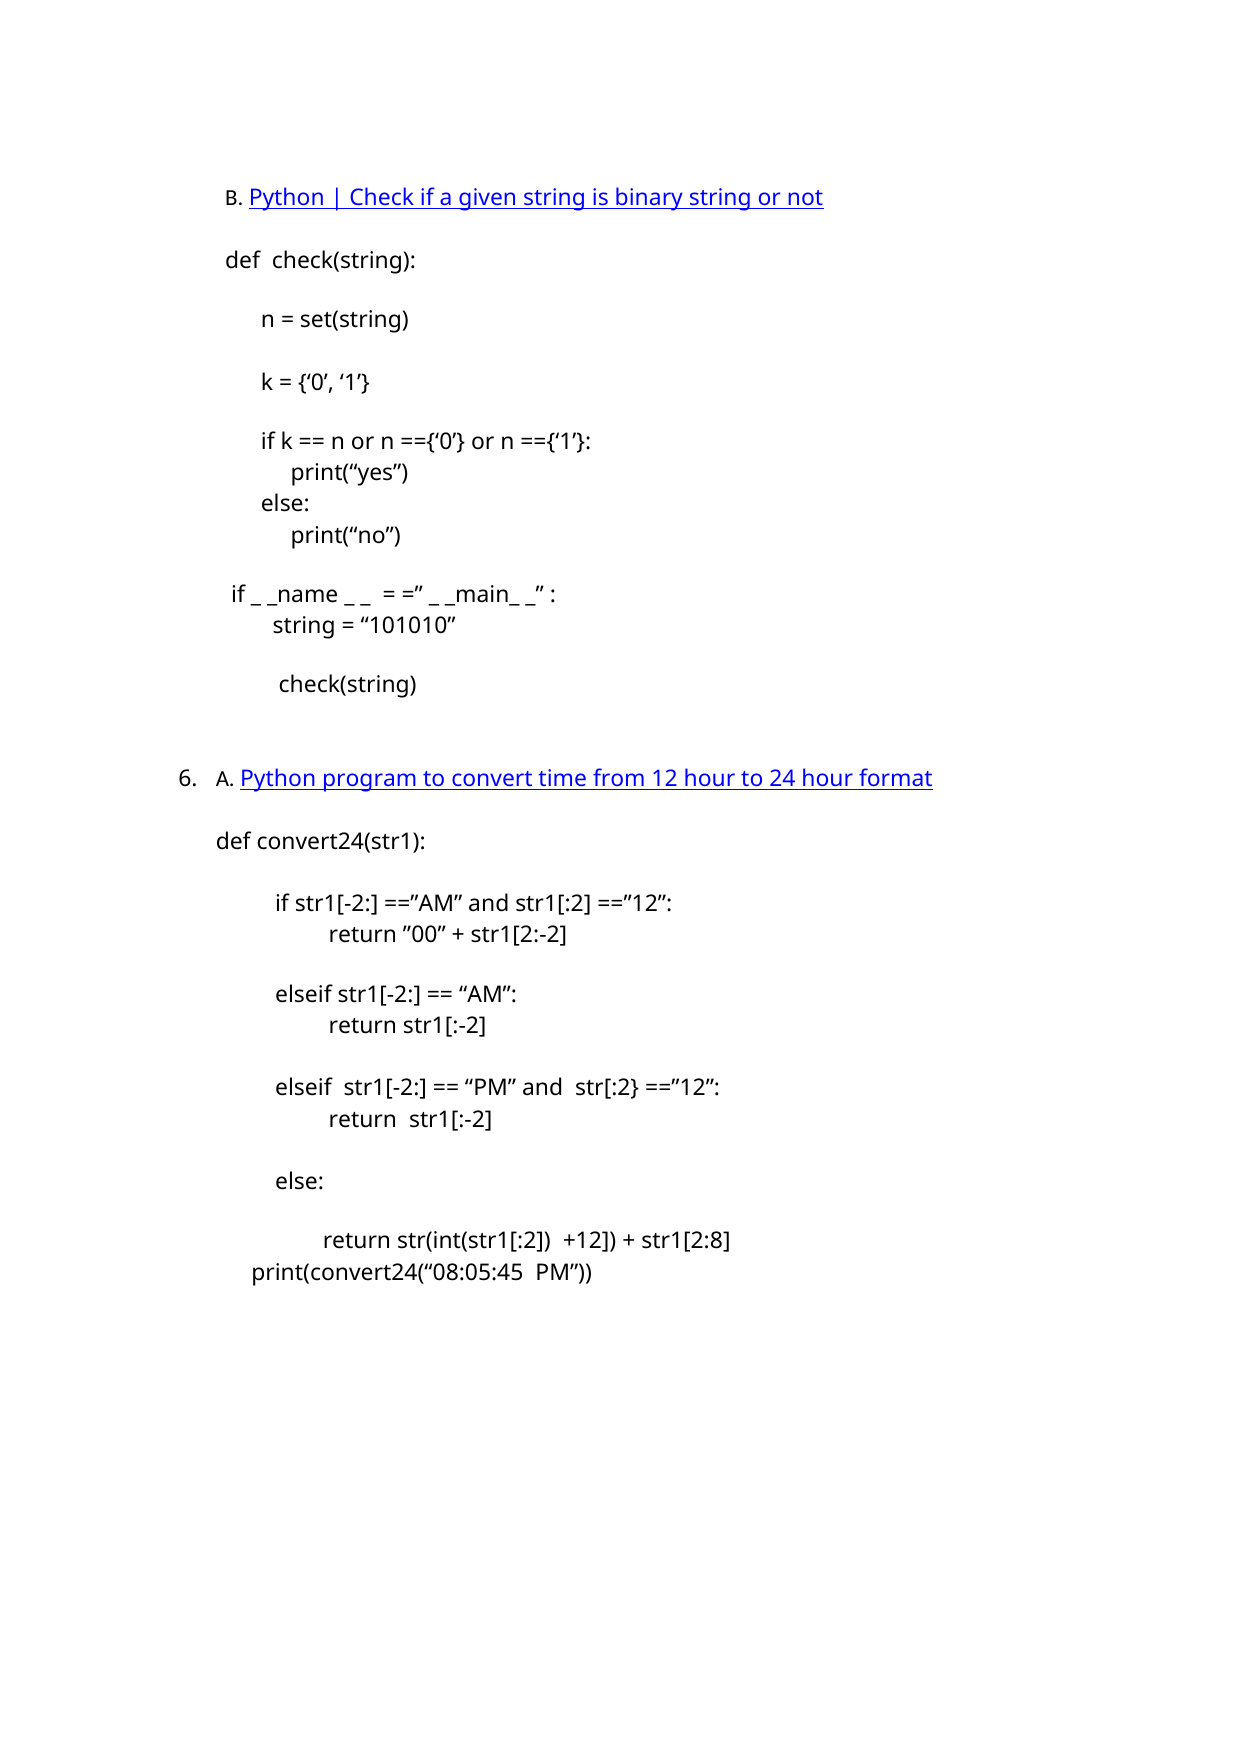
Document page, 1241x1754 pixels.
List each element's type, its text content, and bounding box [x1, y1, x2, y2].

text return str1[:-2] [150, 1009, 1090, 1040]
text return str(int(str1[:2]) +12]) + str1[2:8] [150, 1224, 1090, 1256]
text def convert24(str1): [216, 824, 1090, 856]
text string = “101010” [225, 609, 1090, 640]
text elseif str1[-2:] == “PM” and str[:2} ==”12”: [150, 1071, 1090, 1103]
text B. Python | Check if a given string is binary string or not [225, 181, 1090, 212]
text k = {‘0’, ‘1’} [225, 366, 1090, 397]
text print(convert24(“08:05:45 PM”)) [150, 1256, 1090, 1287]
text check(string) [225, 668, 1090, 699]
text if _ _name _ _ = =” _ _main_ _” : [225, 578, 1090, 609]
text if str1[-2:] ==”AM” and str1[:2] ==”12”: [150, 887, 1090, 918]
text return str1[:-2] [150, 1103, 1090, 1134]
list A. Python program to convert time from 12 hour to 24 hour format [178, 762, 1090, 793]
text return ”00” + str1[2:-2] [150, 918, 1090, 949]
text elseif str1[-2:] == “AM”: [150, 978, 1090, 1009]
text def check(string): [225, 244, 1090, 275]
text else: [225, 487, 1090, 518]
text print(“no”) [225, 518, 1090, 550]
text n = set(string) [225, 303, 1090, 334]
text if k == n or n =={‘0’} or n =={‘1’}: [225, 425, 1090, 456]
text else: [150, 1165, 1090, 1196]
text print(“yes”) [225, 456, 1090, 487]
